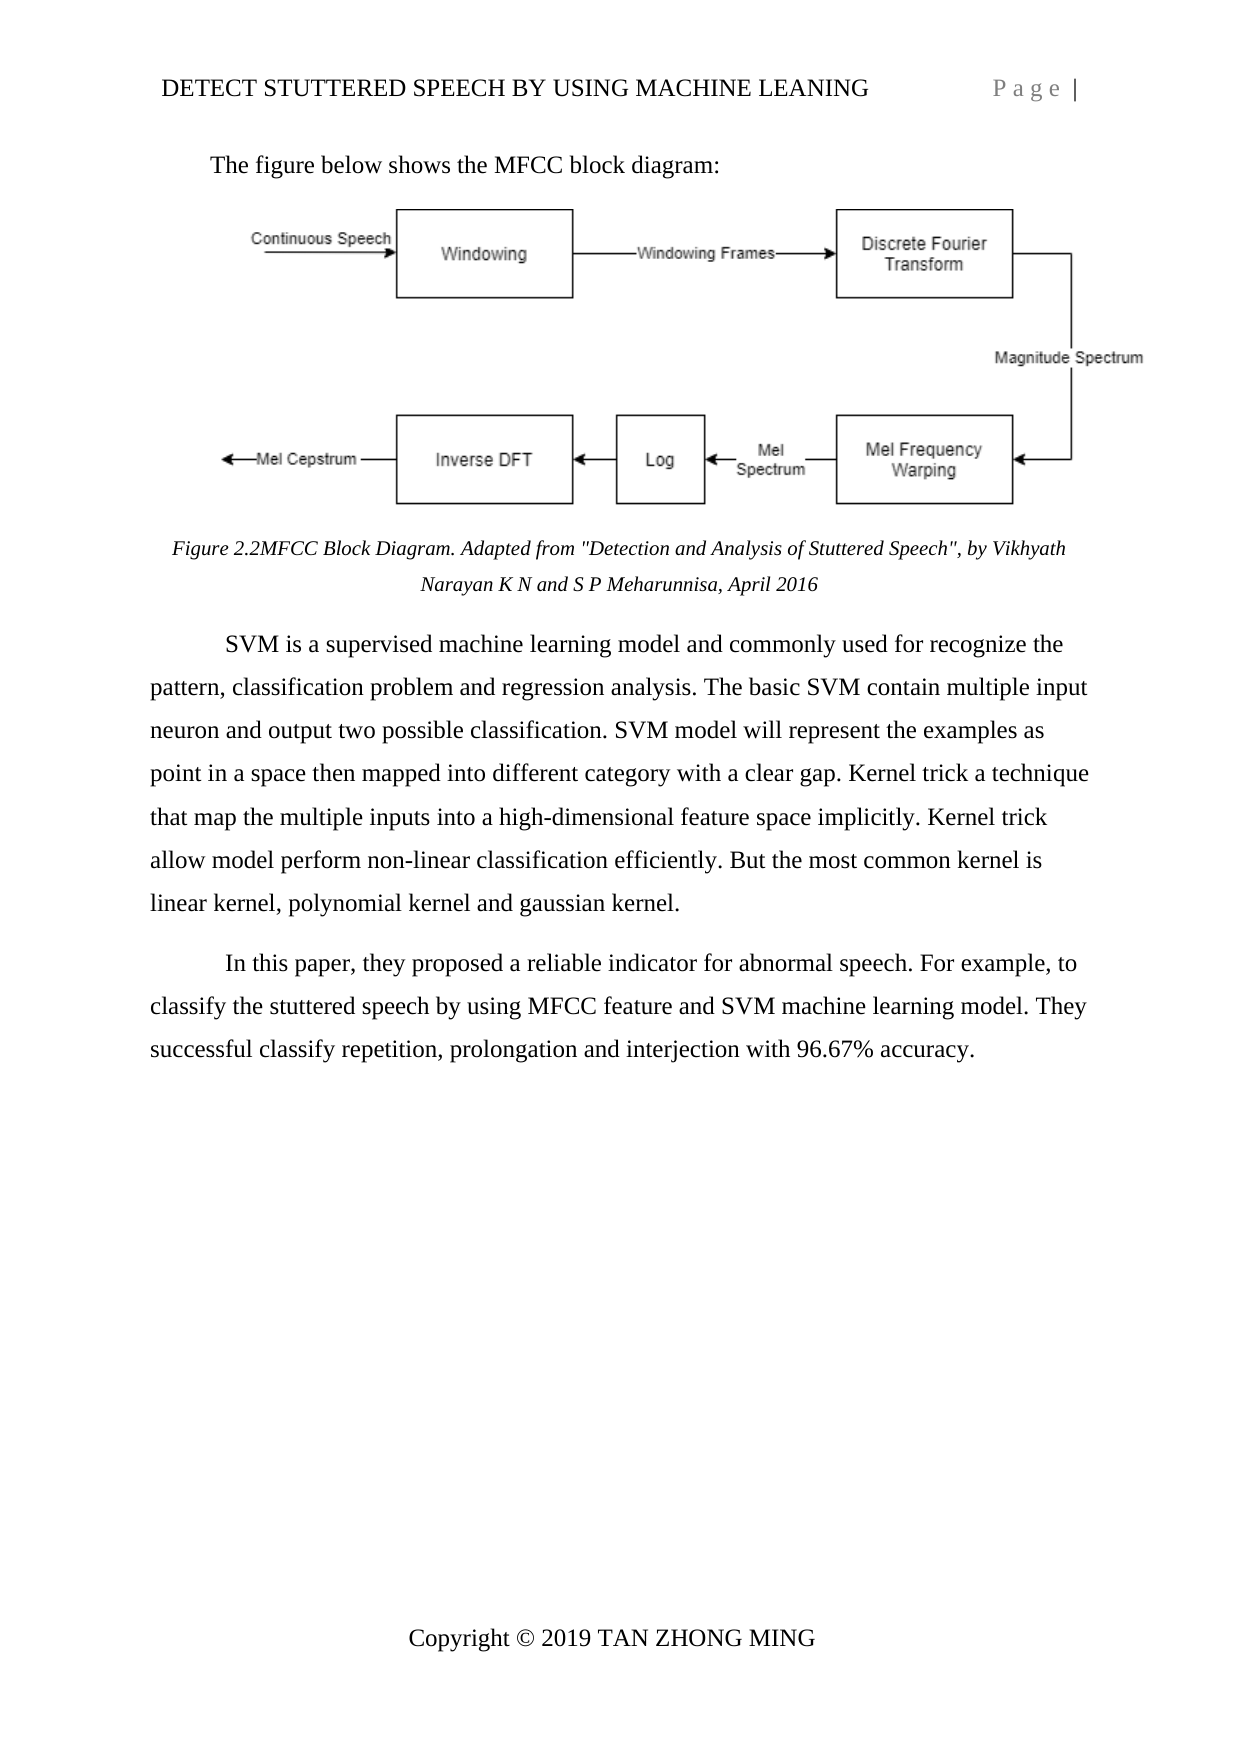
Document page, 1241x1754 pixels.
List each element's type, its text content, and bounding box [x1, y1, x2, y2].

picture [210, 209, 1149, 506]
text The figure below shows the MFCC block diagram: [210, 150, 1090, 179]
text In this paper, they proposed a reliable indicator for abnormal speech. For example, to classify the stuttered speech by using MFCC feature and SVM machine learning model. They successful classify repetition, prolongation and interjection with 96.67% accuracy. [150, 948, 1090, 1063]
text SVM is a supervised machine learning model and commonly used for recognize the pattern, classification problem and regression analysis. The basic SVM contain multiple input neuron and output two possible classification. SVM model will represent the examples as point in a space then mapped into different category with a clear gap. Kernel trick a technique that map the multiple inputs into a high-dimensional feature space implicitly. Kernel trick allow model perform non-linear classification efficiently. But the most common kernel is linear kernel, polynomial kernel and gaussian kernel. [150, 629, 1090, 917]
